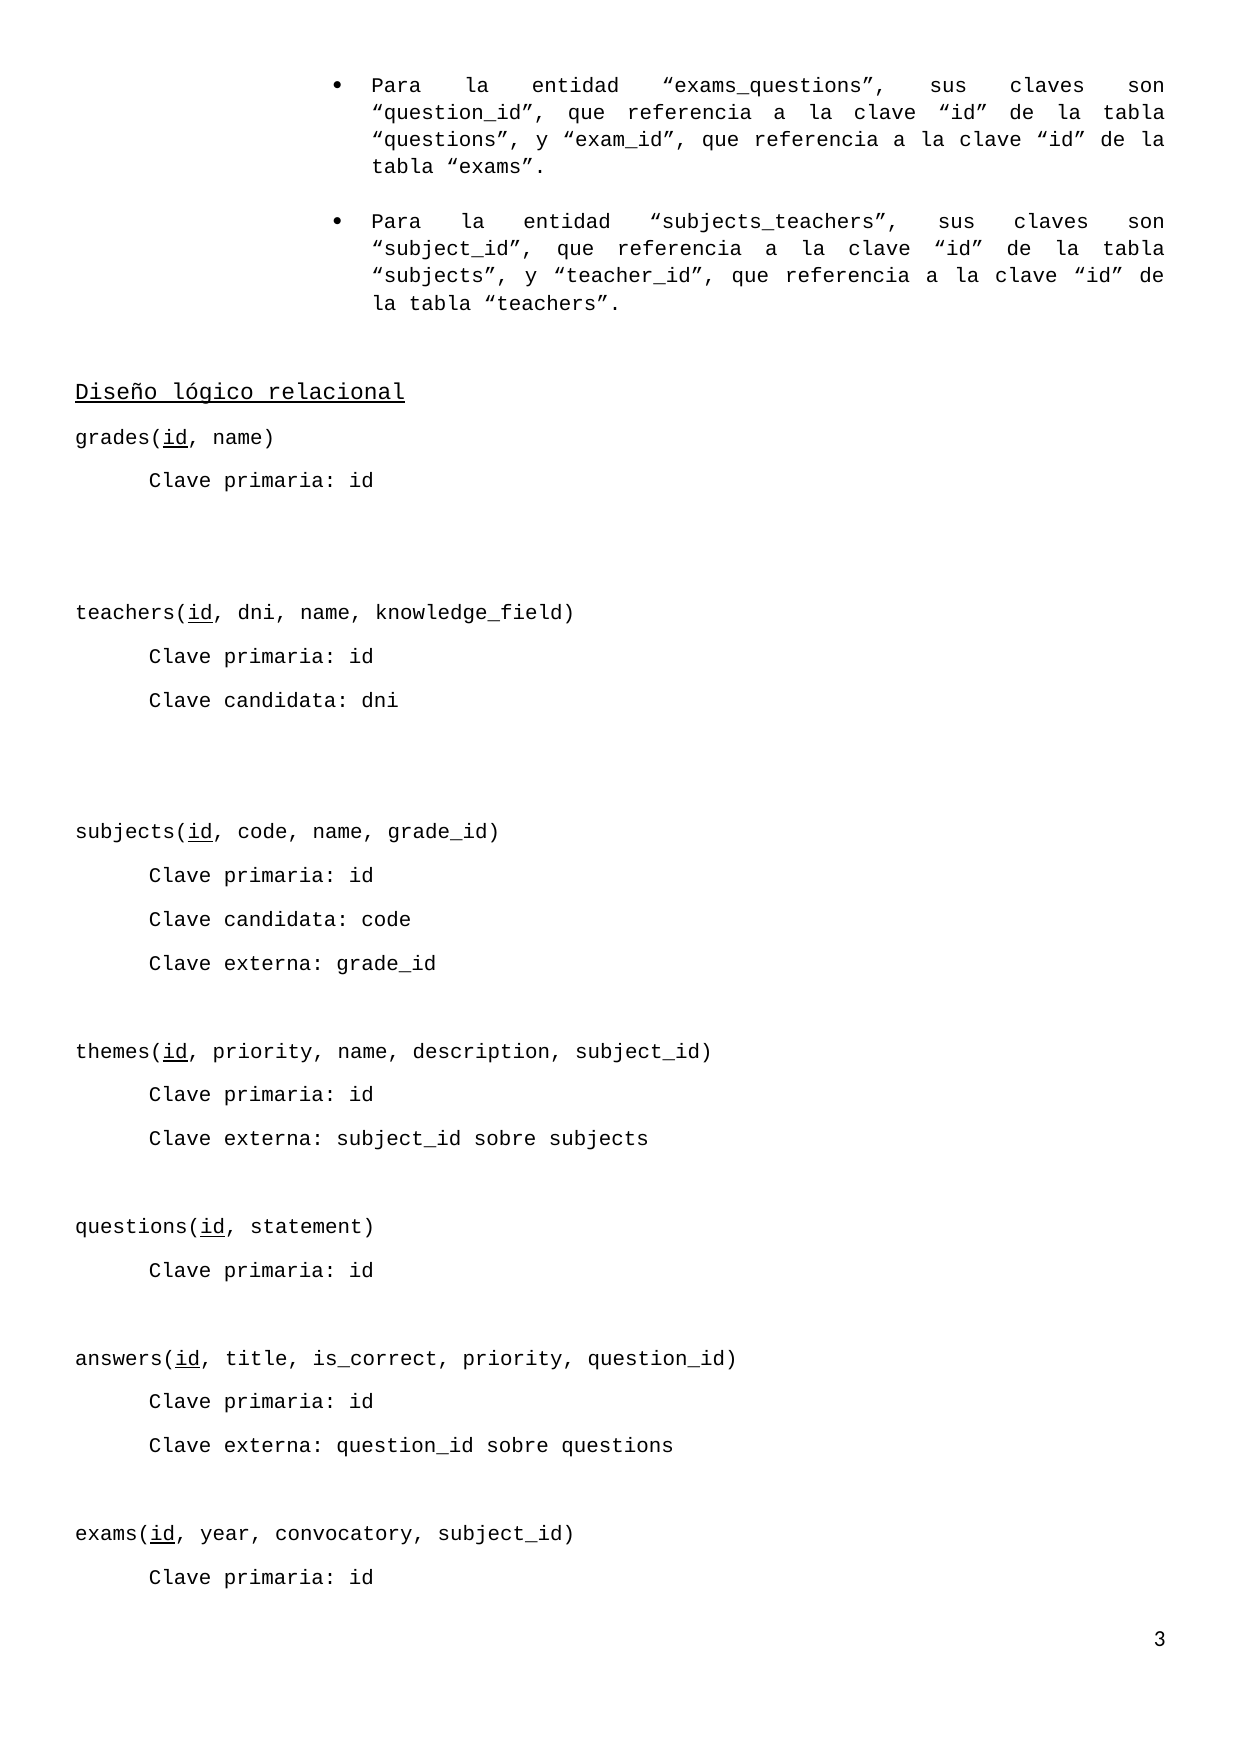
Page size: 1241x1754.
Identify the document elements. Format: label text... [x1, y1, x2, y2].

list Para la entidad “subjects_teachers”, sus claves son “subject_id”, que referencia a la clave “id” de la tabla “subjects”, y “teacher_id”, que referencia a la clave “id” de la tabla “teachers”. [334, 211, 1165, 316]
text Clave candidata: code [149, 909, 1165, 933]
text Clave primaria: id [75, 865, 1165, 889]
text themes(id, priority, name, description, subject_id) [75, 1041, 1165, 1064]
text questions(id, statement) [75, 1216, 1165, 1240]
text answers(id, title, is_correct, priority, question_id) [75, 1348, 1165, 1371]
text Clave primaria: id [75, 1260, 1165, 1283]
text Clave externa: subject_id sobre subjects [75, 1128, 1165, 1152]
text Clave primaria: id [75, 1084, 1165, 1108]
text Clave primaria: id [75, 1567, 1165, 1591]
text exams(id, year, convocatory, subject_id) [75, 1523, 1165, 1547]
text Clave primaria: id [75, 646, 1165, 669]
list Para la entidad “exams_questions”, sus claves son “question_id”, que referencia a la clave “id” de la tabla “questions”, y “exam_id”, que referencia a la clave “id” de la tabla “exams”. [334, 75, 1165, 180]
text Clave primaria: id [75, 1391, 1165, 1415]
text Clave candidata: dni [149, 690, 1165, 713]
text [75, 1435, 1165, 1459]
text Diseño lógico relacional [75, 380, 1165, 406]
text teachers(id, dni, name, knowledge_field) [75, 602, 1165, 626]
text grades(id, name) [75, 427, 1165, 450]
text Clave externa: grade_id [75, 953, 1165, 977]
text Clave primaria: id [75, 471, 1165, 494]
text subjects(id, code, name, grade_id) [75, 821, 1165, 845]
